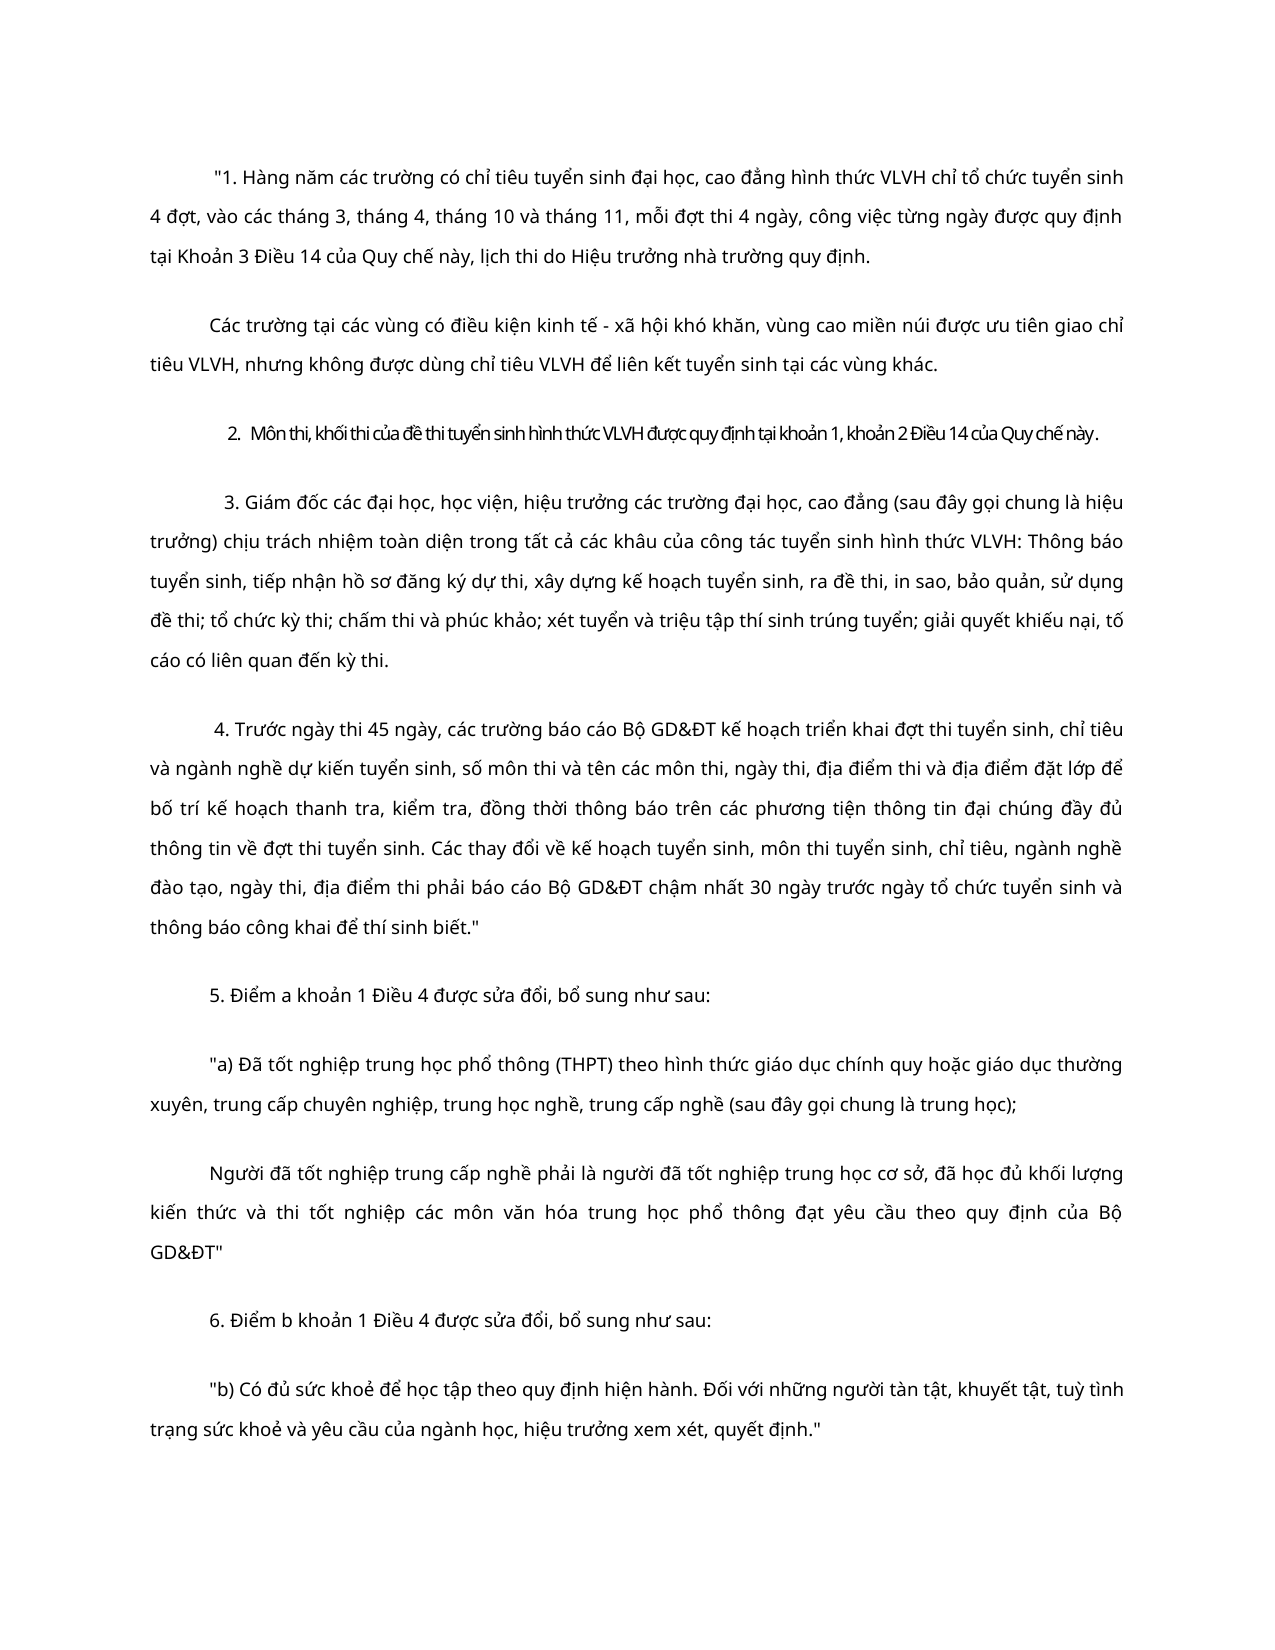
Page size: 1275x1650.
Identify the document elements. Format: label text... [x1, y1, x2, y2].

text 5. Điểm a khoản 1 Điều 4 được sửa đổi, bổ sung như sau: [150, 969, 1125, 1008]
text 3. Giám đốc các đại học, học viện, hiệu trưởng các trường đại học, cao đẳng (sau đây gọi chung là hiệu trưởng) chịu trách nhiệm toàn diện trong tất cả các khâu của công tác tuyển sinh hình thức VLVH: Thông báo tuyển sinh, tiếp nhận hồ sơ đăng ký dự thi, xây dựng kế hoạch tuyển sinh, ra đề thi, in sao, bảo quản, sử dụng đề thi; tổ chức kỳ thi; chấm thi và phúc khảo; xét tuyển và triệu tập thí sinh trúng tuyển; giải quyết khiếu nại, tố cáo có liên quan đến kỳ thi. [150, 475, 1125, 673]
text "b) Có đủ sức khoẻ để học tập theo quy định hiện hành. Đối với những người tàn tật, khuyết tật, tuỳ tình trạng sức khoẻ và yêu cầu của ngành học, hiệu trưởng xem xét, quyết định." [150, 1362, 1125, 1442]
text 2. Môn thi, khối thi của đề thi tuyển sinh hình thức VLVH được quy định tại khoản 1, khoản 2 Điều 14 của Quy chế này. [150, 406, 1125, 446]
text 4. Trước ngày thi 45 ngày, các trường báo cáo Bộ GD&ĐT kế hoạch triển khai đợt thi tuyển sinh, chỉ tiêu và ngành nghề dự kiến tuyển sinh, số môn thi và tên các môn thi, ngày thi, địa điểm thi và địa điểm đặt lớp để bố trí kế hoạch thanh tra, kiểm tra, đồng thời thông báo trên các phương tiện thông tin đại chúng đầy đủ thông tin về đợt thi tuyển sinh. Các thay đổi về kế hoạch tuyển sinh, môn thi tuyển sinh, chỉ tiêu, ngành nghề đào tạo, ngày thi, địa điểm thi phải báo cáo Bộ GD&ĐT chậm nhất 30 ngày trước ngày tổ chức tuyển sinh và thông báo công khai để thí sinh biết." [150, 702, 1125, 939]
text Các trường tại các vùng có điều kiện kinh tế - xã hội khó khăn, vùng cao miền núi được ưu tiên giao chỉ tiêu VLVH, nhưng không được dùng chỉ tiêu VLVH để liên kết tuyển sinh tại các vùng khác. [150, 298, 1125, 377]
text 6. Điểm b khoản 1 Điều 4 được sửa đổi, bổ sung như sau: [150, 1294, 1125, 1333]
text "a) Đã tốt nghiệp trung học phổ thông (THPT) theo hình thức giáo dục chính quy hoặc giáo dục thường xuyên, trung cấp chuyên nghiệp, trung học nghề, trung cấp nghề (sau đây gọi chung là trung học); [150, 1037, 1125, 1117]
text "1. Hàng năm các trường có chỉ tiêu tuyển sinh đại học, cao đẳng hình thức VLVH chỉ tổ chức tuyển sinh 4 đợt, vào các tháng 3, tháng 4, tháng 10 và tháng 11, mỗi đợt thi 4 ngày, công việc từng ngày được quy định tại Khoản 3 Điều 14 của Quy chế này, lịch thi do Hiệu trưởng nhà trường quy định. [150, 150, 1125, 269]
text Người đã tốt nghiệp trung cấp nghề phải là người đã tốt nghiệp trung học cơ sở, đã học đủ khối lượng kiến thức và thi tốt nghiệp các môn văn hóa trung học phổ thông đạt yêu cầu theo quy định của Bộ GD&ĐT" [150, 1146, 1125, 1264]
